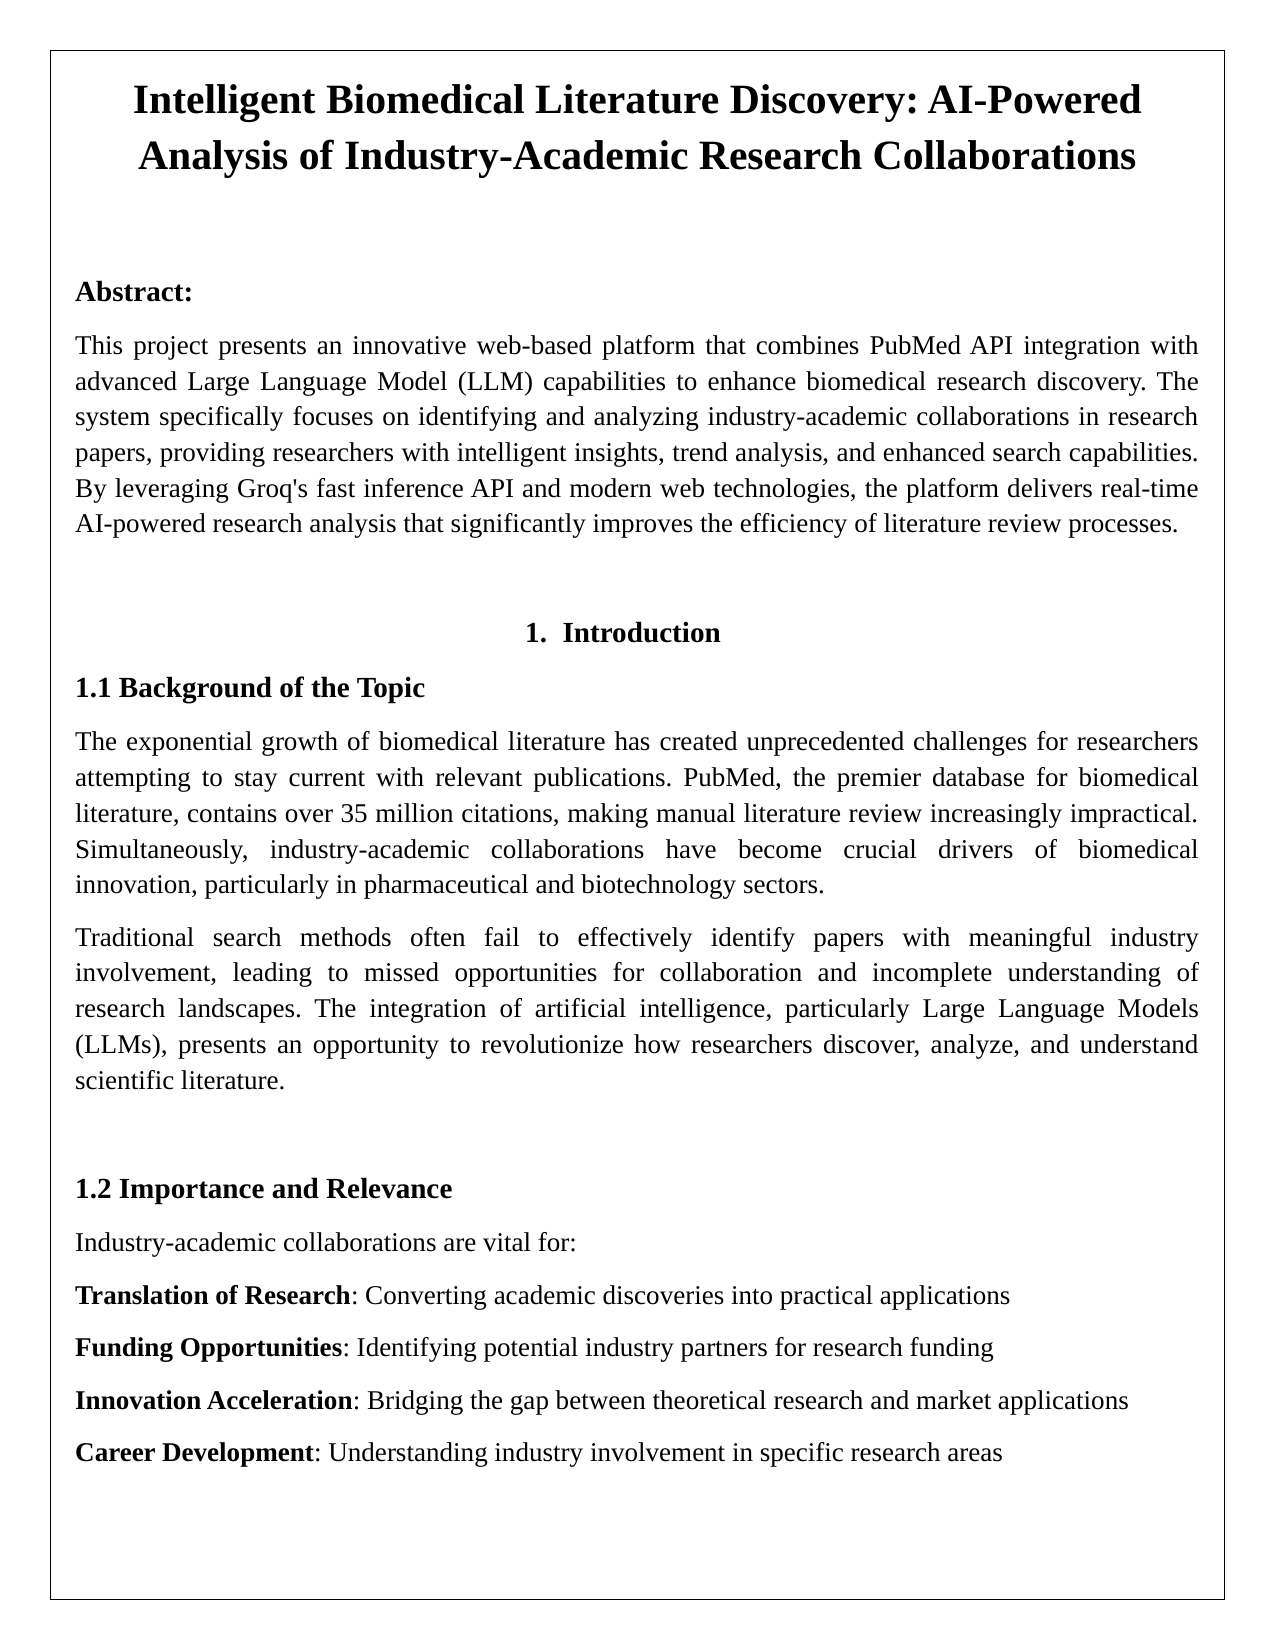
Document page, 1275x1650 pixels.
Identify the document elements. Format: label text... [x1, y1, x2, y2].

text The exponential growth of biomedical literature has created unprecedented challenges for researchers attempting to stay current with relevant publications. PubMed, the premier database for biomedical literature, contains over 35 million citations, making manual literature review increasingly impractical. Simultaneously, industry-academic collaborations have become crucial drivers of biomedical innovation, particularly in pharmaceutical and biotechnology sectors. [75, 726, 1200, 899]
text Funding Opportunities: Identifying potential industry partners for research funding [75, 1331, 1200, 1362]
list Introduction [525, 615, 1200, 649]
text Intelligent Biomedical Literature Discovery: AI-Powered Analysis of Industry-Academic Research Collaborations [75, 75, 1200, 178]
text Career Development: Understanding industry involvement in specific research areas [75, 1436, 1200, 1467]
text Innovation Acceleration: Bridging the gap between theoretical research and market applications [75, 1384, 1200, 1415]
text Translation of Research: Converting academic discoveries into practical applications [75, 1279, 1200, 1310]
text Abstract: [75, 274, 1200, 307]
text This project presents an innovative web-based platform that combines PubMed API integration with advanced Large Language Model (LLM) capabilities to enhance biomedical research discovery. The system specifically focuses on identifying and analyzing industry-academic collaborations in research papers, providing researchers with intelligent insights, trend analysis, and enhanced search capabilities. By leveraging Groq's fast inference API and modern web technologies, the platform delivers real-time AI-powered research analysis that significantly improves the efficiency of literature review processes. [75, 329, 1200, 539]
text Traditional search methods often fail to effectively identify papers with meaningful industry involvement, leading to missed opportunities for collaboration and incomplete understanding of research landscapes. The integration of artificial intelligence, particularly Large Language Models (LLMs), presents an opportunity to revolutionize how researchers discover, analyze, and understand scientific literature. [75, 921, 1200, 1095]
text Industry-academic collaborations are vital for: [75, 1227, 1200, 1258]
text 1.2 Importance and Relevance [75, 1171, 1200, 1205]
text 1.1 Background of the Topic [75, 670, 1200, 704]
